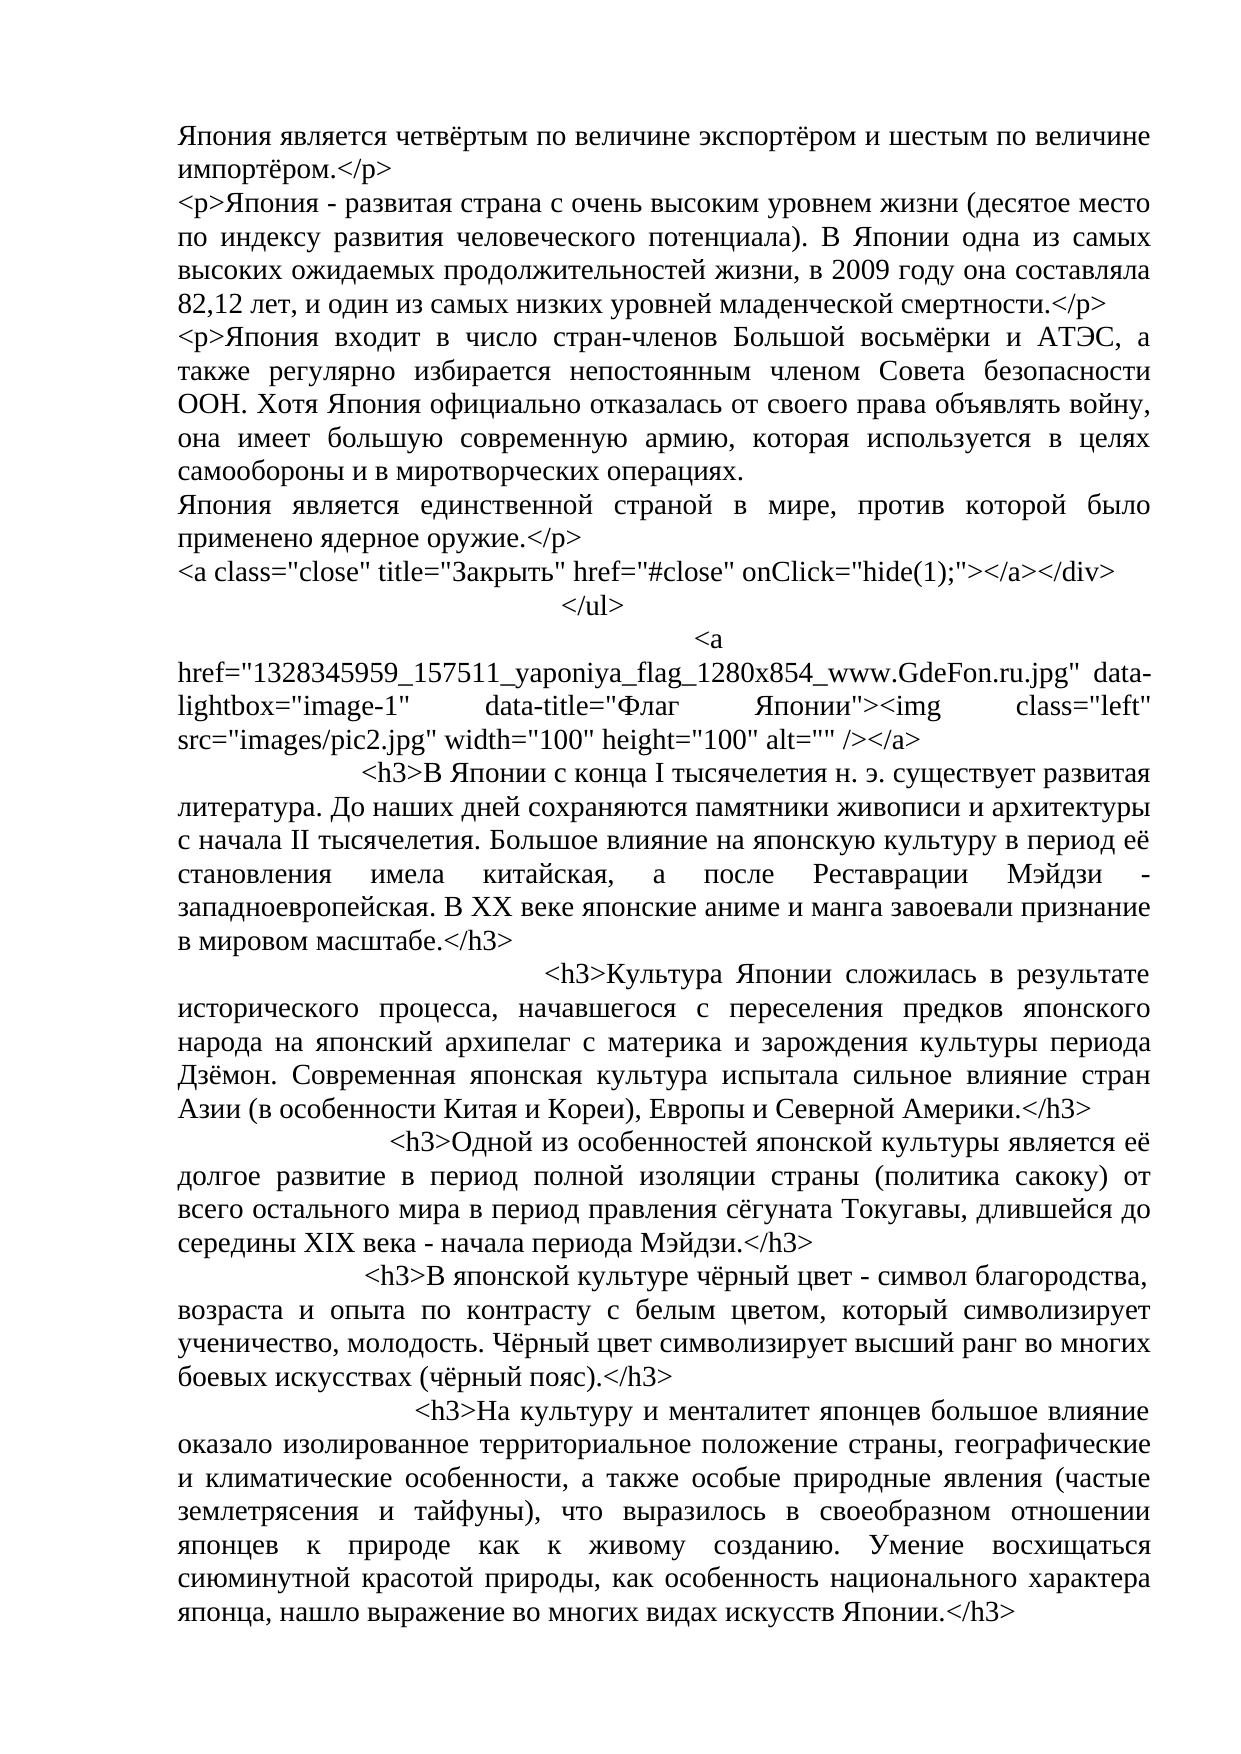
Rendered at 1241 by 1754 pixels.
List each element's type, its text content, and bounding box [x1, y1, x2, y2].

text <h3>На культуру и менталитет японцев большое влияние оказало изолированное территориальное положение страны, географические и климатические особенности, а также особые природные явления (частые землетрясения и тайфуны), что выразилось в своеобразном отношении японцев к природе как к живому созданию. Умение восхищаться сиюминутной красотой природы, как особенность национального характера японца, нашло выражение во многих видах искусств Японии.</h3> [177, 1393, 1152, 1627]
text <h3>В японской культуре чёрный цвет - символ благородства, возраста и опыта по контрасту с белым цветом, который символизирует ученичество, молодость. Чёрный цвет символизирует высший ранг во многих боевых искусствах (чёрный пояс).</h3> [177, 1258, 1152, 1393]
text <a href="1328345959_157511_yaponiya_flag_1280x854_www.GdeFon.ru.jpg" data-lightbox="image-1" data-title="Флаг Японии"><img class="left" src="images/pic2.jpg" width="100" height="100" alt="" /></a> [177, 621, 1152, 755]
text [177, 118, 1152, 185]
text <p>Япония входит в число стран-членов Большой восьмёрки и АТЭС, а также регулярно избирается непостоянным членом Совета безопасности ООН. Хотя Япония официально отказалась от своего права объявлять войну, она имеет большую современную армию, которая используется в целях самообороны и в миротворческих операциях. [177, 319, 1152, 487]
text Япония является единственной страной в мире, против которой было применено ядерное оружие.</p> [177, 487, 1152, 554]
text <h3>Одной из особенностей японской культуры является её долгое развитие в период полной изоляции страны (политика сакоку) от всего остального мира в период правления сёгуната Токугавы, длившейся до середины XIX века - начала периода Мэйдзи.</h3> [177, 1124, 1152, 1258]
text <p>Япония - развитая страна с очень высоким уровнем жизни (десятое место по индексу развития человеческого потенциала). В Японии одна из самых высоких ожидаемых продолжительностей жизни, в 2009 году она составляла 82,12 лет, и один из самых низких уровней младенческой смертности.</p> [177, 185, 1152, 319]
text </ul> [177, 588, 1152, 621]
text <h3>В Японии с конца I тысячелетия н. э. существует развитая литература. До наших дней сохраняются памятники живописи и архитектуры с начала II тысячелетия. Большое влияние на японскую культуру в период её становления имела китайская, а после Реставрации Мэйдзи - западноевропейская. В XX веке японские аниме и манга завоевали признание в мировом масштабе.</h3> [177, 755, 1152, 957]
text <a class="close" title="Закрыть" href="#close" onClick="hide(1);"></a></div> [177, 554, 1152, 588]
text <h3>Культура Японии сложилась в результате исторического процесса, начавшегося с переселения предков японского народа на японский архипелаг с материка и зарождения культуры периода Дзёмон. Современная японская культура испытала сильное влияние стран Азии (в особенности Китая и Кореи), Европы и Северной Америки.</h3> [177, 957, 1152, 1124]
